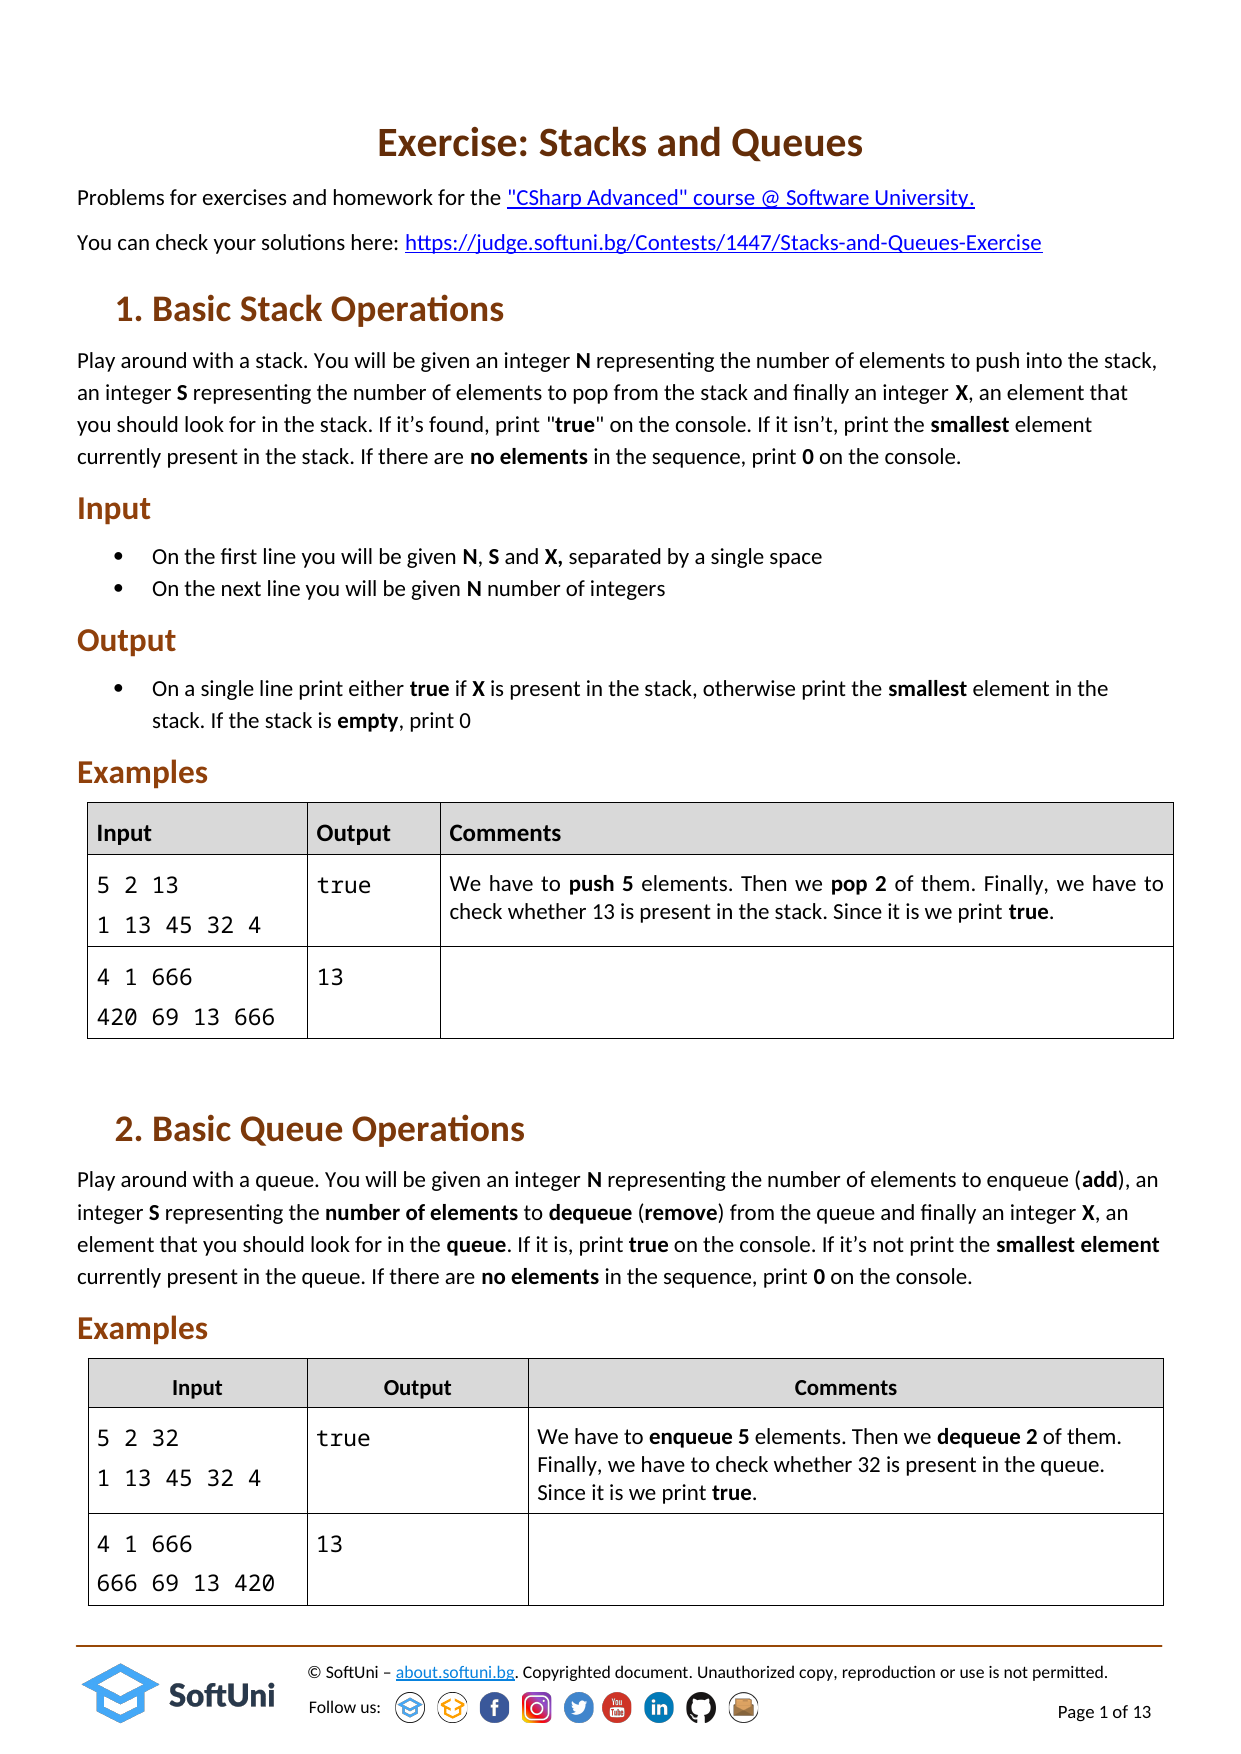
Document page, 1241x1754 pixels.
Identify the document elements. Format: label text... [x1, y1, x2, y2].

picture [658, 1705, 667, 1714]
table_cell 13 [308, 1514, 528, 1604]
picture [644, 1692, 653, 1701]
subtitle Examples [77, 1307, 1163, 1348]
picture [644, 1714, 653, 1723]
picture [602, 1692, 632, 1723]
subtitle Examples [77, 751, 1163, 792]
subtitle Input [77, 487, 1163, 528]
subtitle Basic Stack Operations [114, 285, 1163, 331]
table_cell [529, 1514, 1163, 1604]
table_cell true [308, 855, 440, 946]
list On the first line you will be given N, S and X, separated by a single space [114, 542, 1163, 570]
table_cell We have to push 5 elements. Then we pop 2 of them. Finally, we have to check whether 13 is present in the stack. Since it is we print true. [441, 855, 1173, 946]
picture [686, 1692, 716, 1723]
text Problems for exercises and homework for the "CSharp Advanced" course @ Software University. [77, 183, 1163, 211]
table_cell 13 [308, 947, 440, 1038]
table_cell [441, 947, 1173, 1038]
text You can check your solutions here: https://judge.softuni.bg/Contests/1447/Stacks-and-Queues-Exercise [77, 228, 1163, 256]
table_cell 4 1 666 666 69 13 420 [89, 1514, 307, 1604]
table_cell true [308, 1408, 528, 1512]
table_cell 5 2 32 1 13 45 32 4 [89, 1408, 307, 1512]
picture [665, 1692, 674, 1701]
table_header Input [89, 1359, 307, 1407]
text Play around with a stack. You will be given an integer N representing the number of elements to push into the stack, an integer S representing the number of elements to pop from the stack and finally an integer X, an element that you should look for in the stack. If it’s found, print "true" on the console. If it isn’t, print the smallest element currently present in the stack. If there are no elements in the sequence, print 0 on the console. [77, 346, 1163, 471]
subtitle Exercise: Stacks and Queues [77, 116, 1163, 167]
table_header Comments [529, 1359, 1163, 1407]
picture [564, 1692, 594, 1723]
subtitle Basic Queue Operations [114, 1104, 1163, 1150]
table_header Comments [441, 803, 1173, 854]
text Play around with a queue. You will be given an integer N representing the number of elements to enqueue (add), an integer S representing the number of elements to dequeue (remove) from the queue and finally an integer X, an element that you should look for in the queue. If it is, print true on the console. If it’s not print the smallest element currently present in the queue. If there are no elements in the sequence, print 0 on the console. [77, 1166, 1163, 1290]
table_cell 5 2 13 1 13 45 32 4 [88, 855, 307, 946]
table_cell 4 1 666 420 69 13 666 [88, 947, 307, 1038]
picture [395, 1692, 425, 1723]
table_header Output [308, 803, 440, 854]
picture [479, 1692, 510, 1723]
list On the next line you will be given N number of integers [114, 574, 1163, 602]
picture [75, 1658, 281, 1729]
table_header Input [88, 803, 307, 854]
picture [522, 1692, 552, 1723]
table_cell We have to enqueue 5 elements. Then we dequeue 2 of them. Finally, we have to check whether 32 is present in the queue. Since it is we print true. [529, 1408, 1163, 1512]
list On a single line print either true if X is present in the stack, otherwise print the smallest element in the stack. If the stack is empty, print 0 [114, 674, 1163, 734]
picture [728, 1692, 759, 1723]
picture [665, 1714, 674, 1723]
subtitle Output [77, 619, 1163, 660]
picture [437, 1692, 468, 1723]
table_header Output [308, 1359, 528, 1407]
